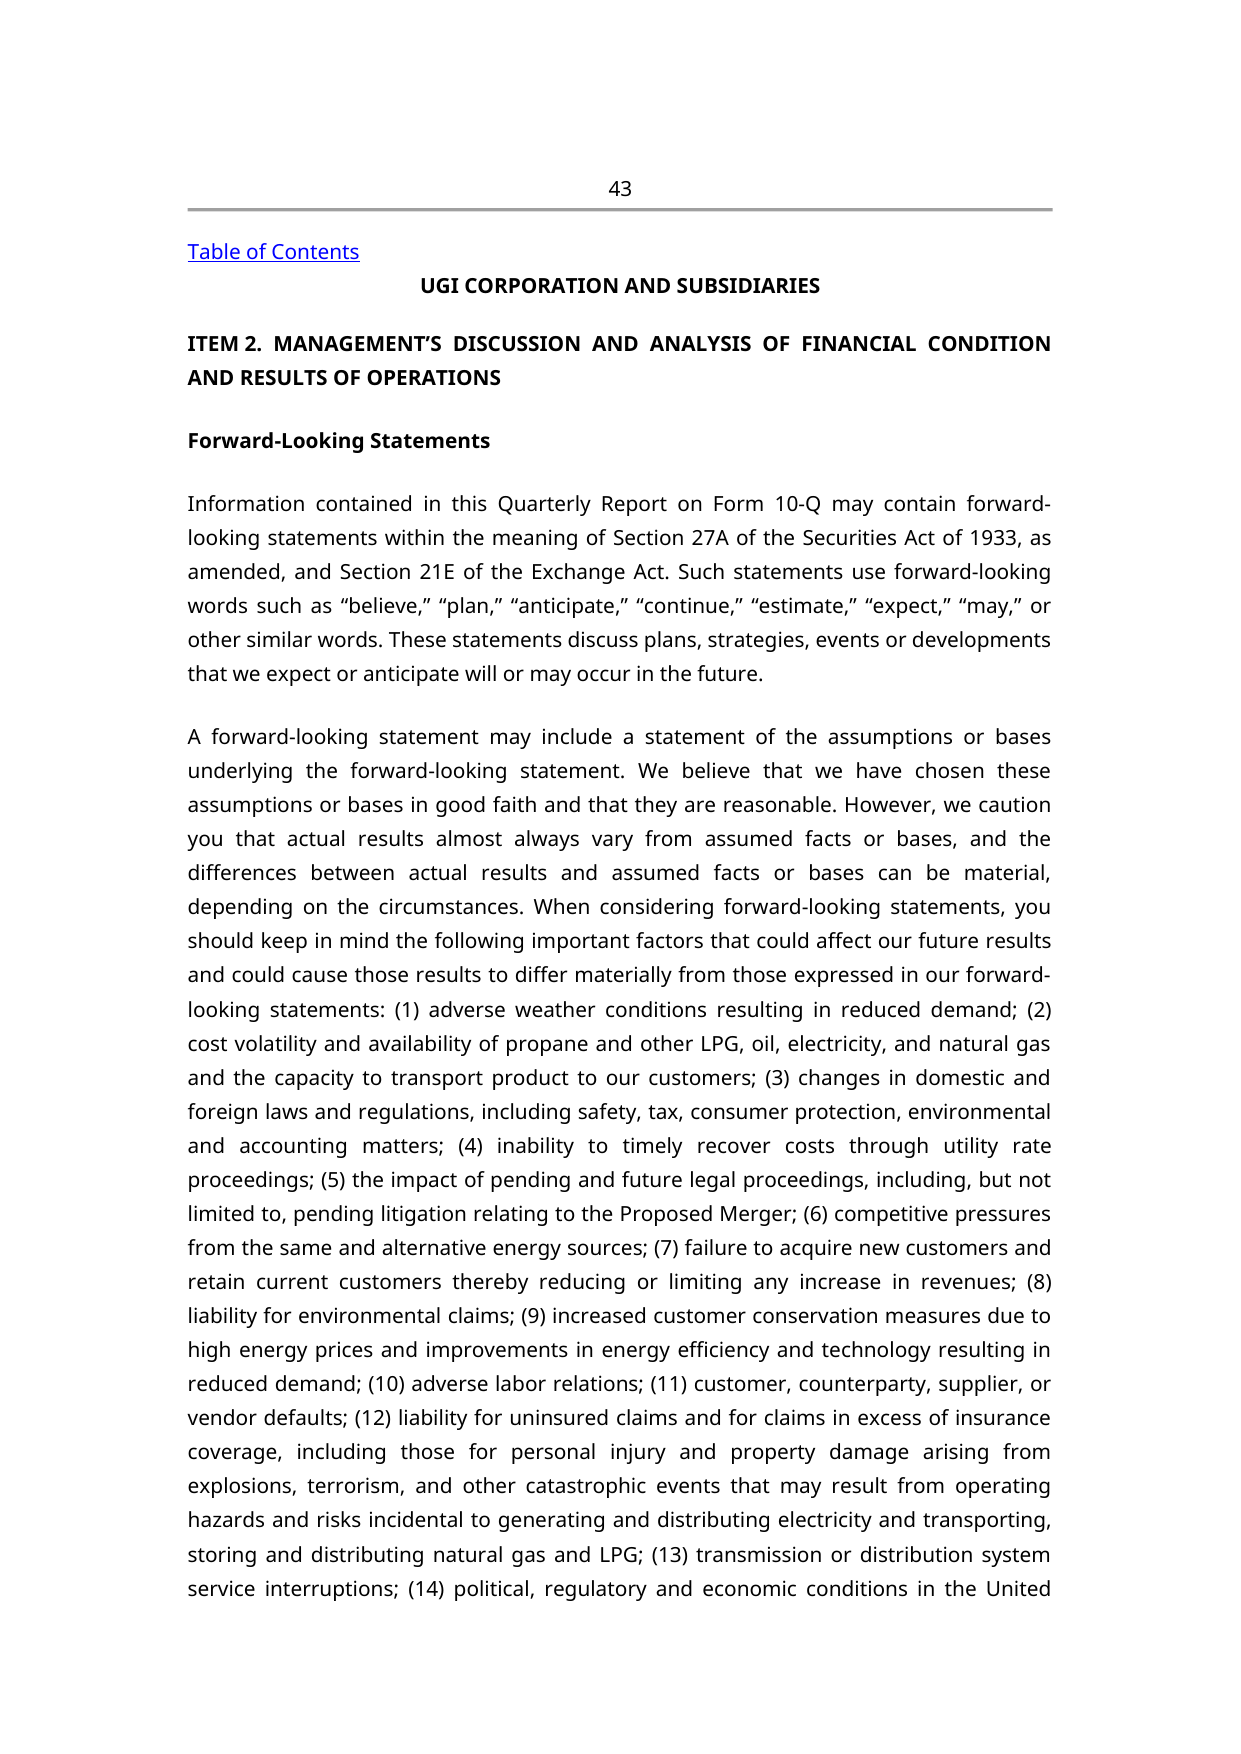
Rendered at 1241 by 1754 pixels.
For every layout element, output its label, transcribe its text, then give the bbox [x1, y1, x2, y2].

text 43 [187, 174, 1053, 202]
text Information contained in this Quarterly Report on Form 10-Q may contain forward-looking statements within the meaning of Section 27A of the Securities Act of 1933, as amended, and Section 21E of the Exchange Act. Such statements use forward-looking words such as “believe,” “plan,” “anticipate,” “continue,” “estimate,” “expect,” “may,” or other similar words. These statements discuss plans, strategies, events or developments that we expect or anticipate will or may occur in the future. [187, 489, 1053, 688]
text ITEM 2. MANAGEMENT’S DISCUSSION AND ANALYSIS OF FINANCIAL CONDITION AND RESULTS OF OPERATIONS [187, 329, 1053, 392]
text Forward-Looking Statements [187, 426, 1053, 454]
text UGI CORPORATION AND SUBSIDIARIES [187, 271, 1053, 299]
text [187, 722, 1053, 1602]
text Table of Contents [187, 237, 1053, 265]
